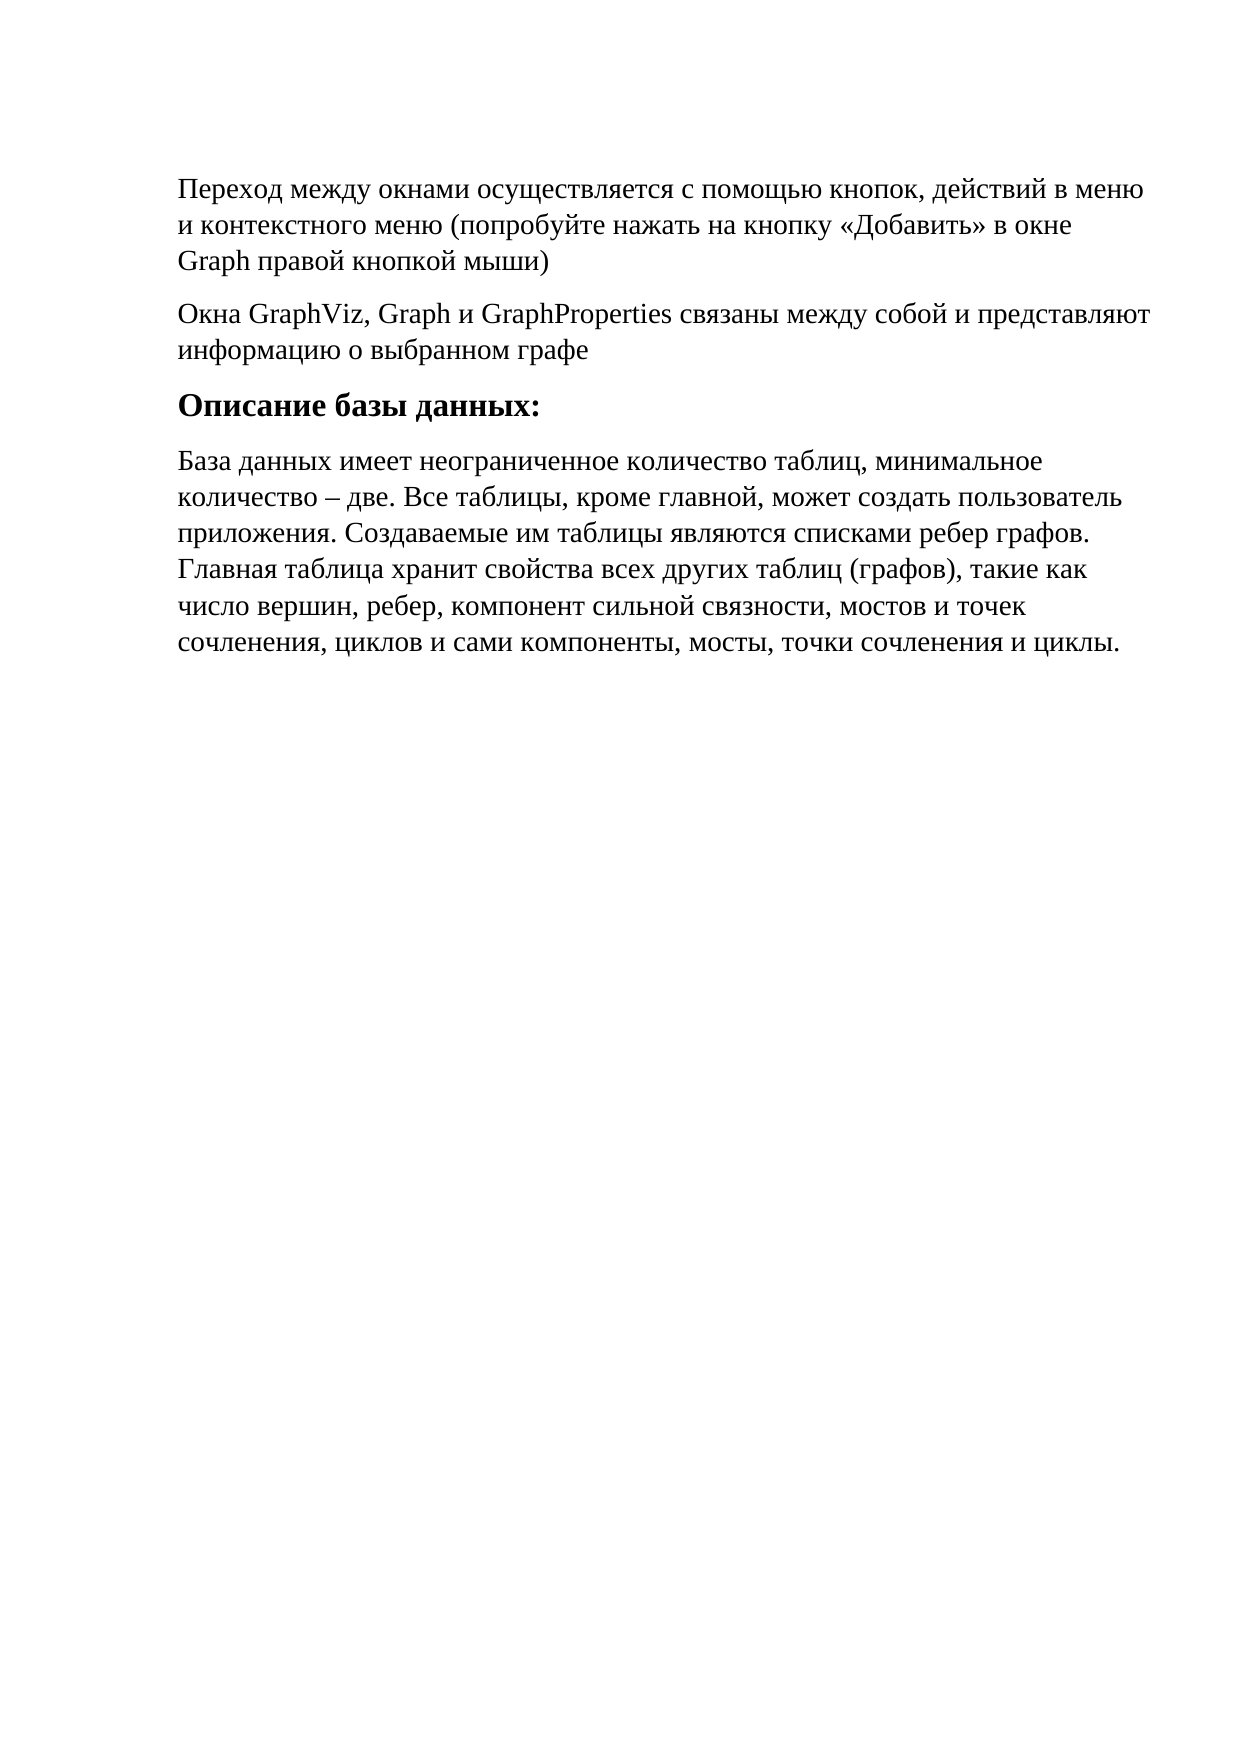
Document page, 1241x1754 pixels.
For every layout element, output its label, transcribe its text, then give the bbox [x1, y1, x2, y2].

text Описание базы данных: [177, 385, 1152, 423]
text Окна GraphViz, Graph и GraphProperties связаны между собой и представляют информацию о выбранном графе [177, 296, 1152, 366]
text База данных имеет неограниченное количество таблиц, минимальное количество – две. Все таблицы, кроме главной, может создать пользователь приложения. Создаваемые им таблицы являются списками ребер графов. Главная таблица хранит свойства всех других таблиц (графов), такие как число вершин, ребер, компонент сильной связности, мостов и точек сочленения, циклов и сами компоненты, мосты, точки сочленения и циклы. [177, 443, 1152, 657]
text Переход между окнами осуществляется с помощью кнопок, действий в меню и контекстного меню (попробуйте нажать на кнопку «Добавить» в окне Graph правой кнопкой мыши) [177, 171, 1152, 277]
